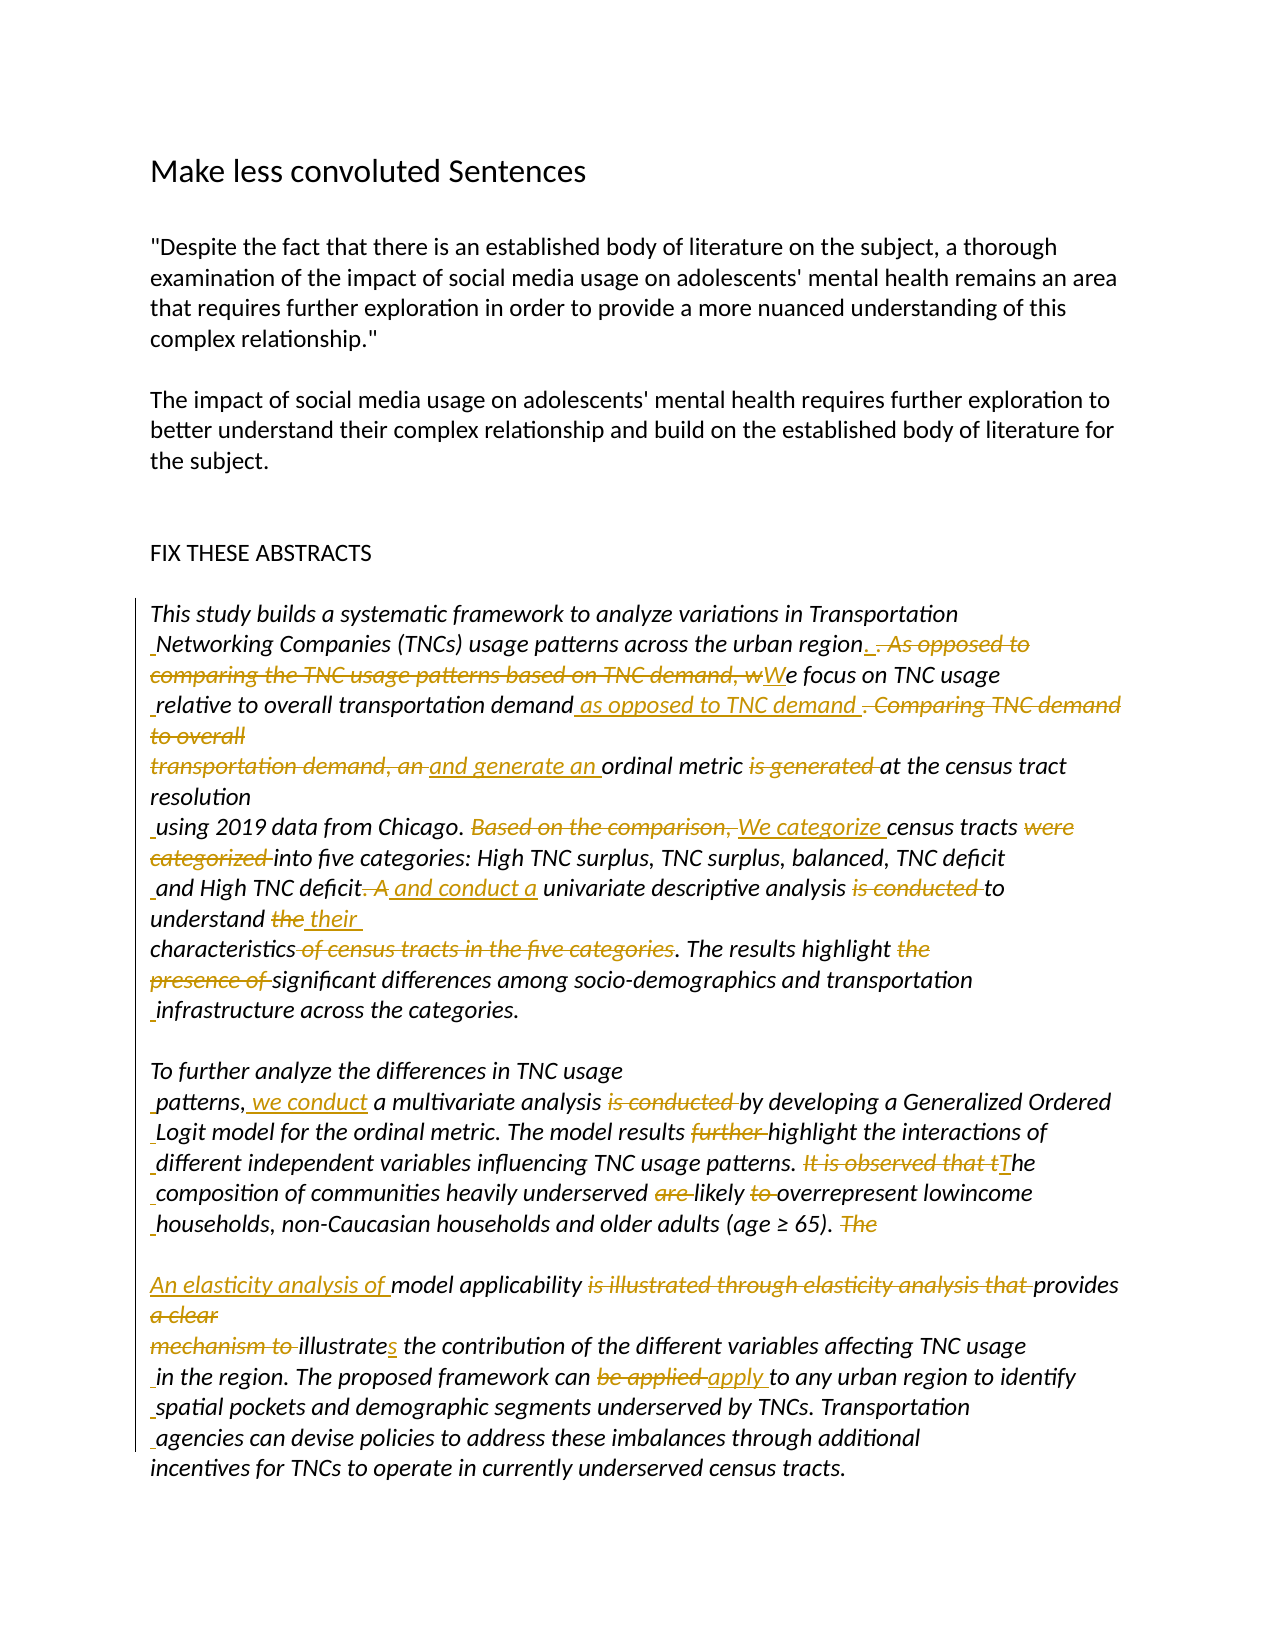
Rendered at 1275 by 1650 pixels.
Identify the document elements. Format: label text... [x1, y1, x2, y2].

text Networking Companies (TNCs) usage patterns across the urban region [150, 628, 1125, 659]
text households, non-Caucasian households and older adults (age ≥ 65). [150, 1208, 1125, 1239]
text incentives for TNCs to operate in currently underserved census tracts. [150, 1452, 1125, 1483]
text illustrate the contribution of the different variables affecting TNC usage [150, 1330, 1125, 1361]
text using 2019 data from Chicago. census tracts [150, 811, 1125, 842]
text agencies can devise policies to address these imbalances through additional [150, 1422, 1125, 1452]
text infrastructure across the categories. [150, 994, 1125, 1025]
text Logit model for the ordinal metric. The model results highlight the interactions of [150, 1117, 1125, 1147]
text Make less convoluted Sentences [150, 150, 1125, 191]
text different independent variables influencing TNC usage patterns. he [150, 1147, 1125, 1178]
text This study builds a systematic framework to analyze variations in Transportation [150, 598, 1125, 628]
text model applicability provides [150, 1269, 1125, 1330]
text characteristics. The results highlight [150, 933, 1125, 964]
text into five categories: High TNC surplus, TNC surplus, balanced, TNC deficit [150, 842, 1125, 872]
text composition of communities heavily underserved likely overrepresent lowincome [150, 1178, 1125, 1208]
text e focus on TNC usage [150, 659, 1125, 689]
text patterns, a multivariate analysis by developing a Generalized Ordered [150, 1086, 1125, 1117]
text relative to overall transportation demand [150, 689, 1125, 750]
text in the region. The proposed framework can to any urban region to identify [150, 1361, 1125, 1391]
text "Despite the fact that there is an established body of literature on the subject, a thorough examination of the impact of social media usage on adolescents' mental health remains an area that requires further exploration in order to provide a more nuanced understanding of this complex relationship." [150, 231, 1125, 353]
text FIX THESE ABSTRACTS [150, 537, 1125, 567]
text significant differences among socio-demographics and transportation [150, 964, 1125, 994]
text To further analyze the differences in TNC usage [150, 1056, 1125, 1086]
text and High TNC deficit univariate descriptive analysis to understand [150, 872, 1125, 933]
text ordinal metric at the census tract resolution [150, 750, 1125, 811]
text The impact of social media usage on adolescents' mental health requires further exploration to better understand their complex relationship and build on the established body of literature for the subject. [150, 384, 1125, 476]
text spatial pockets and demographic segments underserved by TNCs. Transportation [150, 1391, 1125, 1422]
